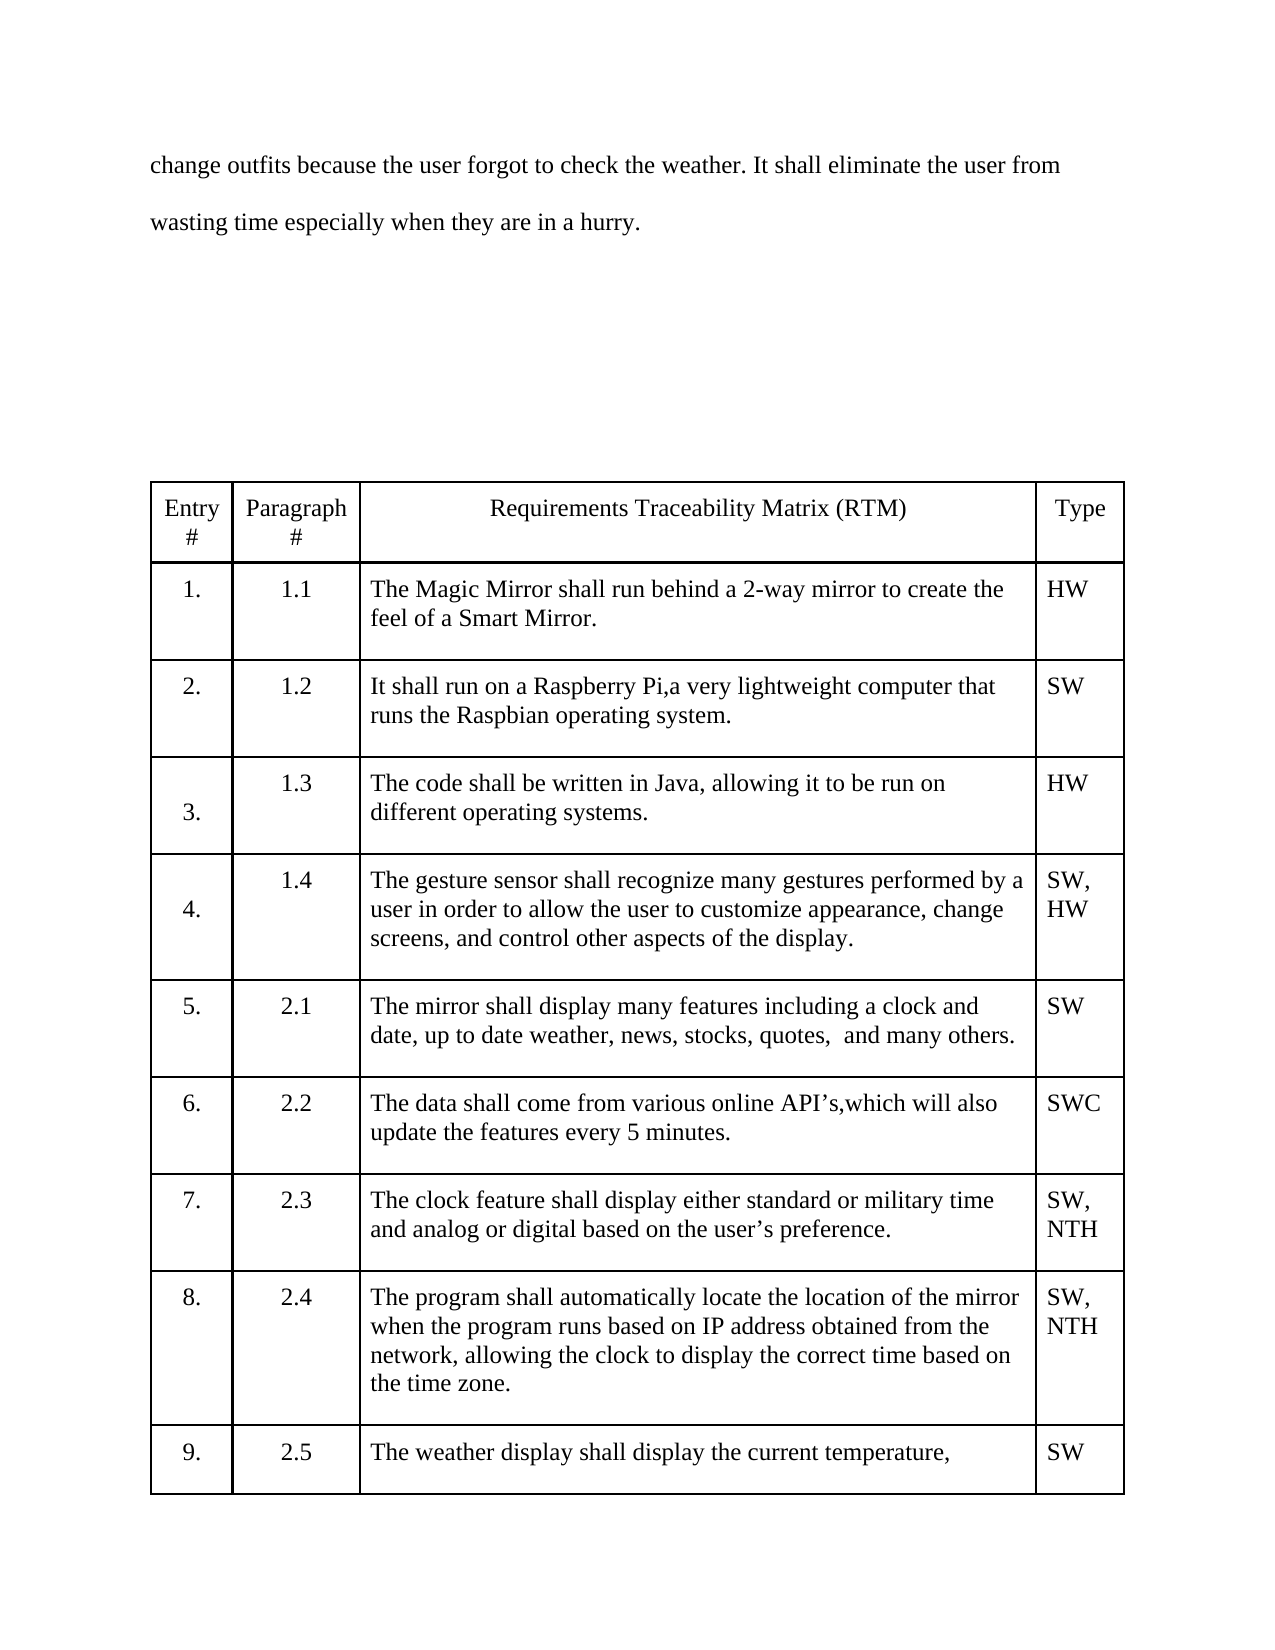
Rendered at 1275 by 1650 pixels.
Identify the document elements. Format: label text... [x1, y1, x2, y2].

table_cell SW, NTH [1037, 1175, 1123, 1270]
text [150, 150, 1125, 236]
table_cell 2. [152, 661, 231, 756]
table_cell SW, HW [1037, 855, 1123, 978]
table_cell SW [1037, 1426, 1123, 1493]
table_cell SW [1037, 661, 1123, 756]
table_cell 3. [152, 758, 231, 853]
table_cell 2.5 [234, 1426, 359, 1493]
table_cell 2.4 [234, 1272, 359, 1424]
table_cell 1.4 [234, 855, 359, 978]
table_cell 1.3 [234, 758, 359, 853]
table_cell It shall run on a Raspberry Pi,a very lightweight computer that runs the Raspbian operating system. [361, 661, 1035, 756]
table_cell SW, NTH [1037, 1272, 1123, 1424]
table_cell The mirror shall display many features including a clock and date, up to date weather, news, stocks, quotes, and many others. [361, 981, 1035, 1076]
table_cell 4. [152, 855, 231, 978]
table_header Entry # [152, 483, 231, 561]
table_header Requirements Traceability Matrix (RTM) [361, 483, 1035, 561]
table_cell 9. [152, 1426, 231, 1493]
table_cell 1. [152, 564, 231, 658]
table_cell 6. [152, 1078, 231, 1173]
table_cell HW [1037, 758, 1123, 853]
table_cell SW [1037, 981, 1123, 1076]
table_cell The program shall automatically locate the location of the mirror when the program runs based on IP address obtained from the network, allowing the clock to display the correct time based on the time zone. [361, 1272, 1035, 1424]
table_cell 2.1 [234, 981, 359, 1076]
table_cell The gesture sensor shall recognize many gestures performed by a user in order to allow the user to customize appearance, change screens, and control other aspects of the display. [361, 855, 1035, 978]
table_cell 7. [152, 1175, 231, 1270]
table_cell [361, 1426, 1035, 1493]
table_header Type [1037, 483, 1123, 561]
table_cell The Magic Mirror shall run behind a 2-way mirror to create the feel of a Smart Mirror. [361, 564, 1035, 658]
table_cell 1.2 [234, 661, 359, 756]
table_cell SWC [1037, 1078, 1123, 1173]
table_header Paragraph # [234, 483, 359, 561]
table_cell 1.1 [234, 564, 359, 658]
table_cell 2.2 [234, 1078, 359, 1173]
table_cell The data shall come from various online API’s,which will also update the features every 5 minutes. [361, 1078, 1035, 1173]
table_cell 2.3 [234, 1175, 359, 1270]
table_cell 5. [152, 981, 231, 1076]
table_cell HW [1037, 564, 1123, 658]
table_cell The clock feature shall display either standard or military time and analog or digital based on the user’s preference. [361, 1175, 1035, 1270]
table_cell The code shall be written in Java, allowing it to be run on different operating systems. [361, 758, 1035, 853]
table_cell 8. [152, 1272, 231, 1424]
